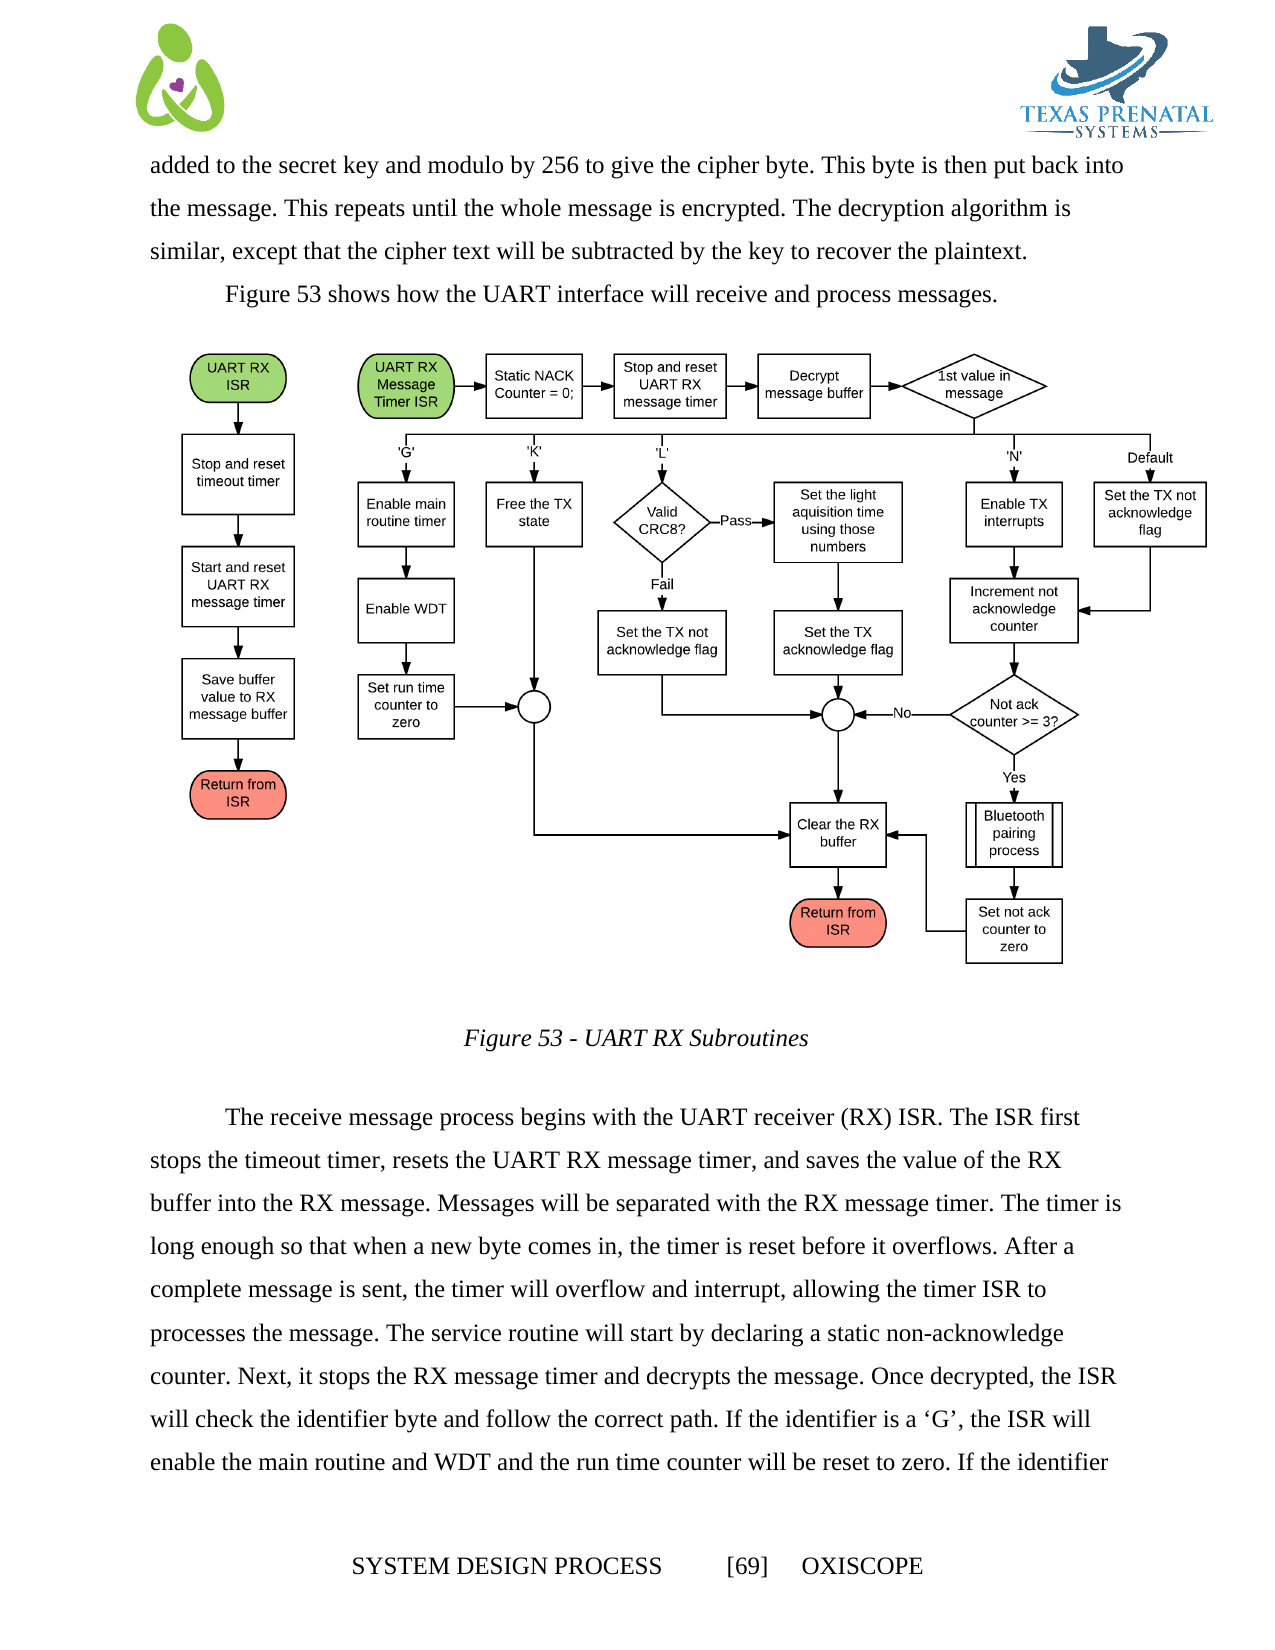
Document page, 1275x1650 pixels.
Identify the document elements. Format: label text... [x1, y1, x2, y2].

picture [120, 17, 240, 138]
text Figure 53 shows how the UART interface will receive and process messages. [150, 279, 1125, 308]
picture [1017, 25, 1216, 142]
picture [150, 322, 1238, 995]
subtitle Figure 53 - UART RX Subroutines [150, 1023, 1125, 1052]
